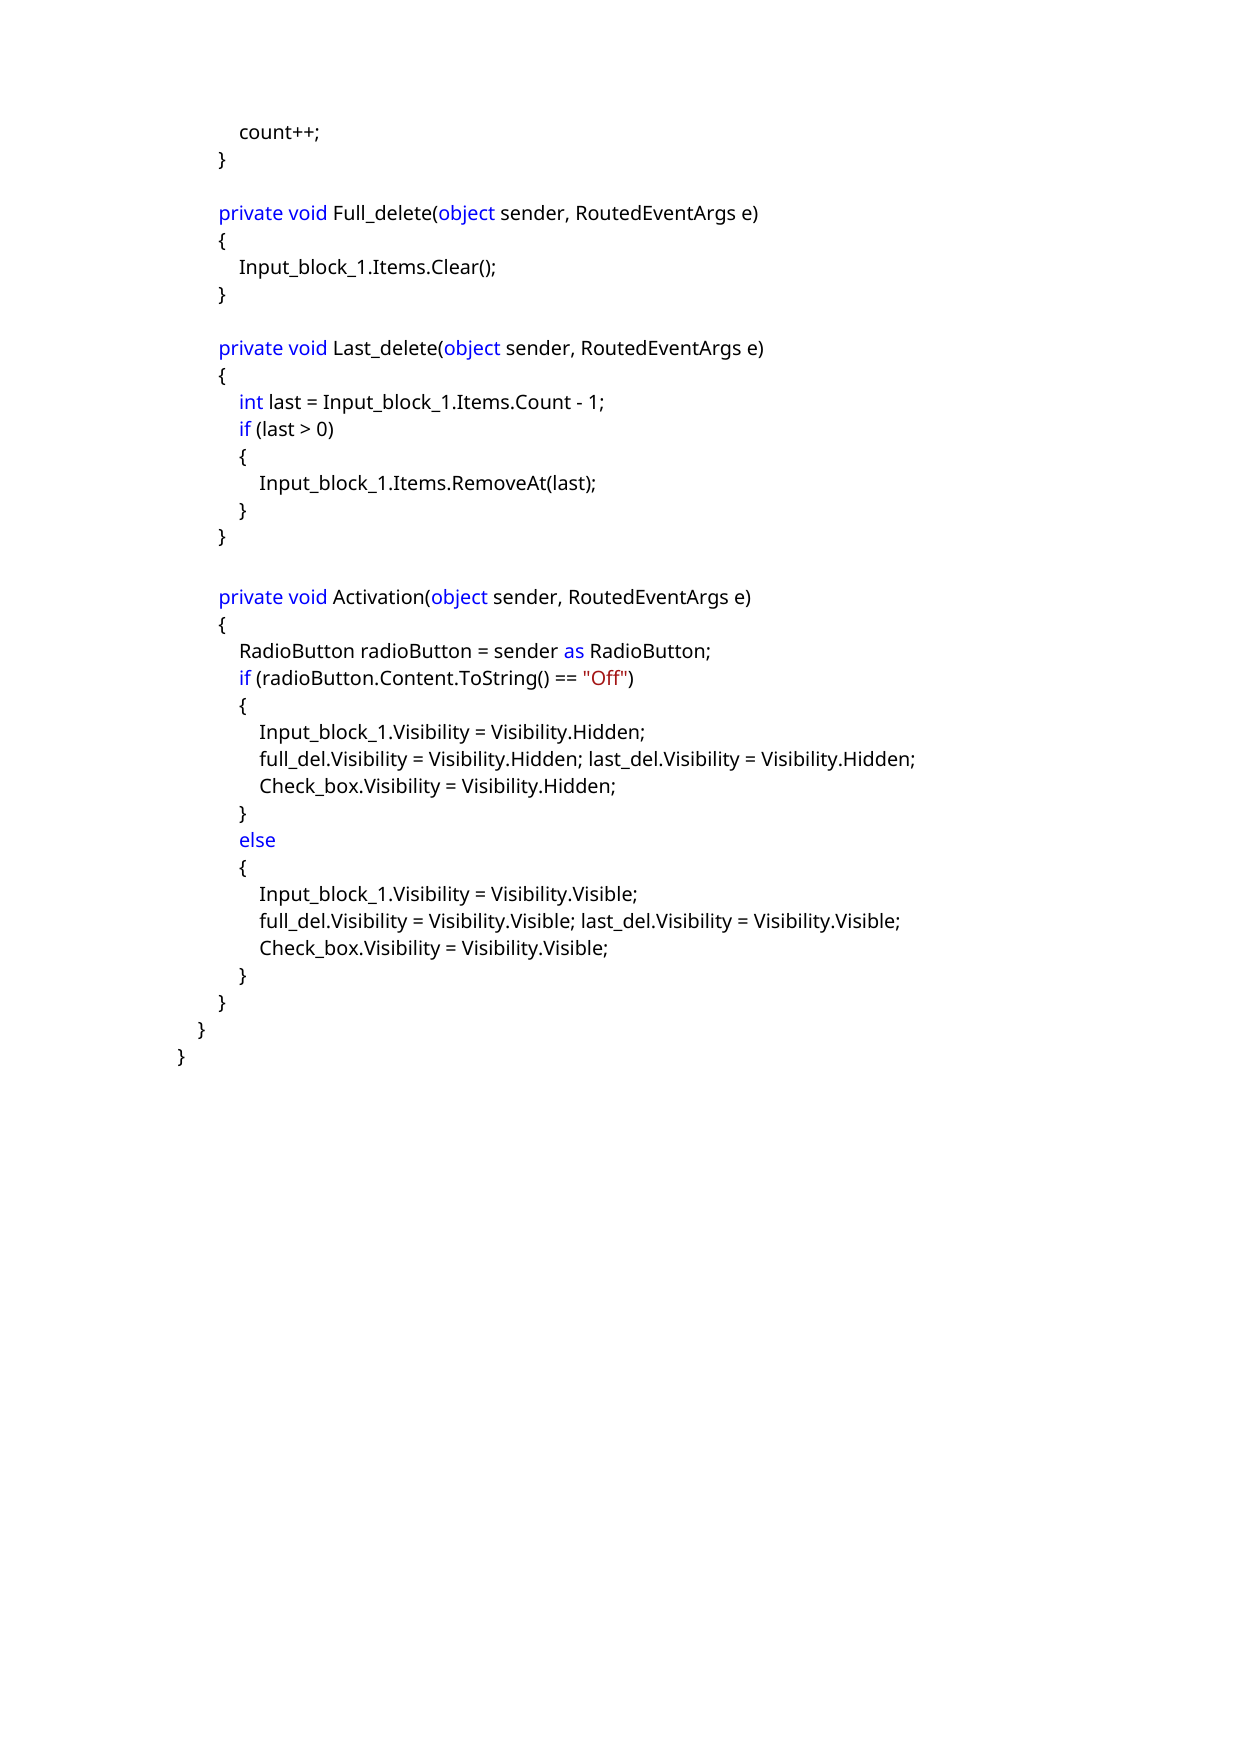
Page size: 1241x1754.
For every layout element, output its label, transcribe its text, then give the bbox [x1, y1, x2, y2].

text { [177, 226, 1152, 253]
text } [177, 145, 1152, 172]
text count++; [177, 118, 1152, 145]
text private void Full_delete(object sender, RoutedEventArgs e) [177, 199, 1152, 226]
text Input_block_1.Items.RemoveAt(last); [177, 469, 1152, 496]
text int last = Input_block_1.Items.Count - 1; [177, 388, 1152, 415]
text if (radioButton.Content.ToString() == "Off") [177, 664, 1152, 691]
text private void Activation(object sender, RoutedEventArgs e) [177, 583, 1152, 610]
text Check_box.Visibility = Visibility.Hidden; [177, 772, 1152, 799]
text Check_box.Visibility = Visibility.Visible; [177, 934, 1152, 961]
text } [177, 799, 1152, 826]
text private void Last_delete(object sender, RoutedEventArgs e) [177, 334, 1152, 361]
text } [177, 1015, 1152, 1042]
text Input_block_1.Visibility = Visibility.Hidden; [177, 718, 1152, 745]
text { [177, 691, 1152, 718]
text { [177, 442, 1152, 469]
text Input_block_1.Items.Clear(); [177, 253, 1152, 280]
text full_del.Visibility = Visibility.Visible; last_del.Visibility = Visibility.Visible; [177, 907, 1152, 934]
text if (last > 0) [177, 415, 1152, 442]
text } [177, 1042, 1152, 1069]
text } [177, 961, 1152, 988]
text } [177, 988, 1152, 1015]
text RadioButton radioButton = sender as RadioButton; [177, 637, 1152, 664]
text else [177, 826, 1152, 853]
text } [177, 523, 1152, 550]
text } [177, 496, 1152, 523]
text Input_block_1.Visibility = Visibility.Visible; [177, 880, 1152, 907]
text full_del.Visibility = Visibility.Hidden; last_del.Visibility = Visibility.Hidden; [177, 745, 1152, 772]
text } [177, 280, 1152, 307]
text { [177, 361, 1152, 388]
text { [177, 610, 1152, 637]
text { [177, 853, 1152, 880]
